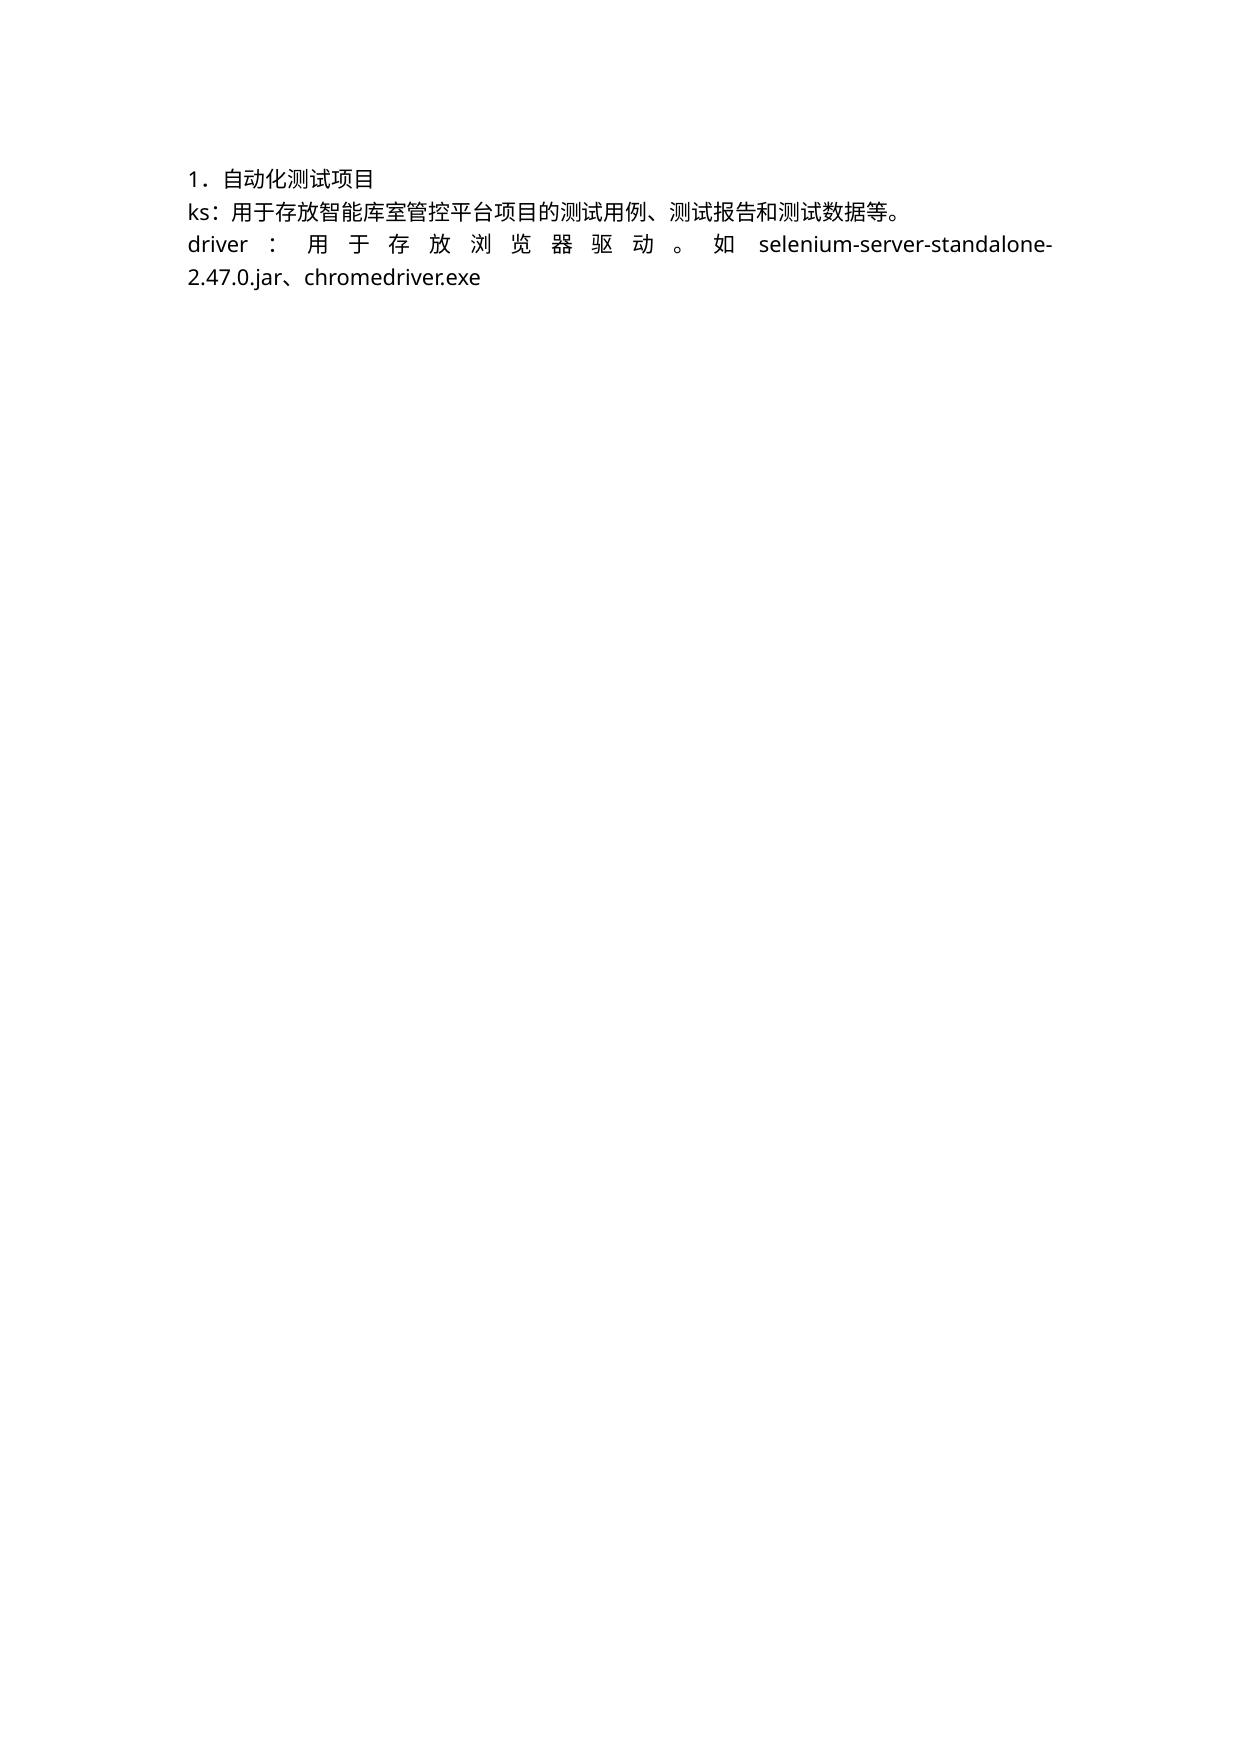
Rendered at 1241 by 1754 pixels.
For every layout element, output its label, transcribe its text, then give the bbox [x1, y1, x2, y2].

text driver：用于存放浏览器驱动。如selenium-server-standalone-2.47.0.jar、chromedriver.exe [187, 227, 1053, 292]
text 1．自动化测试项目 [187, 162, 1053, 194]
text ks：用于存放智能库室管控平台项目的测试用例、测试报告和测试数据等。 [187, 194, 1053, 227]
